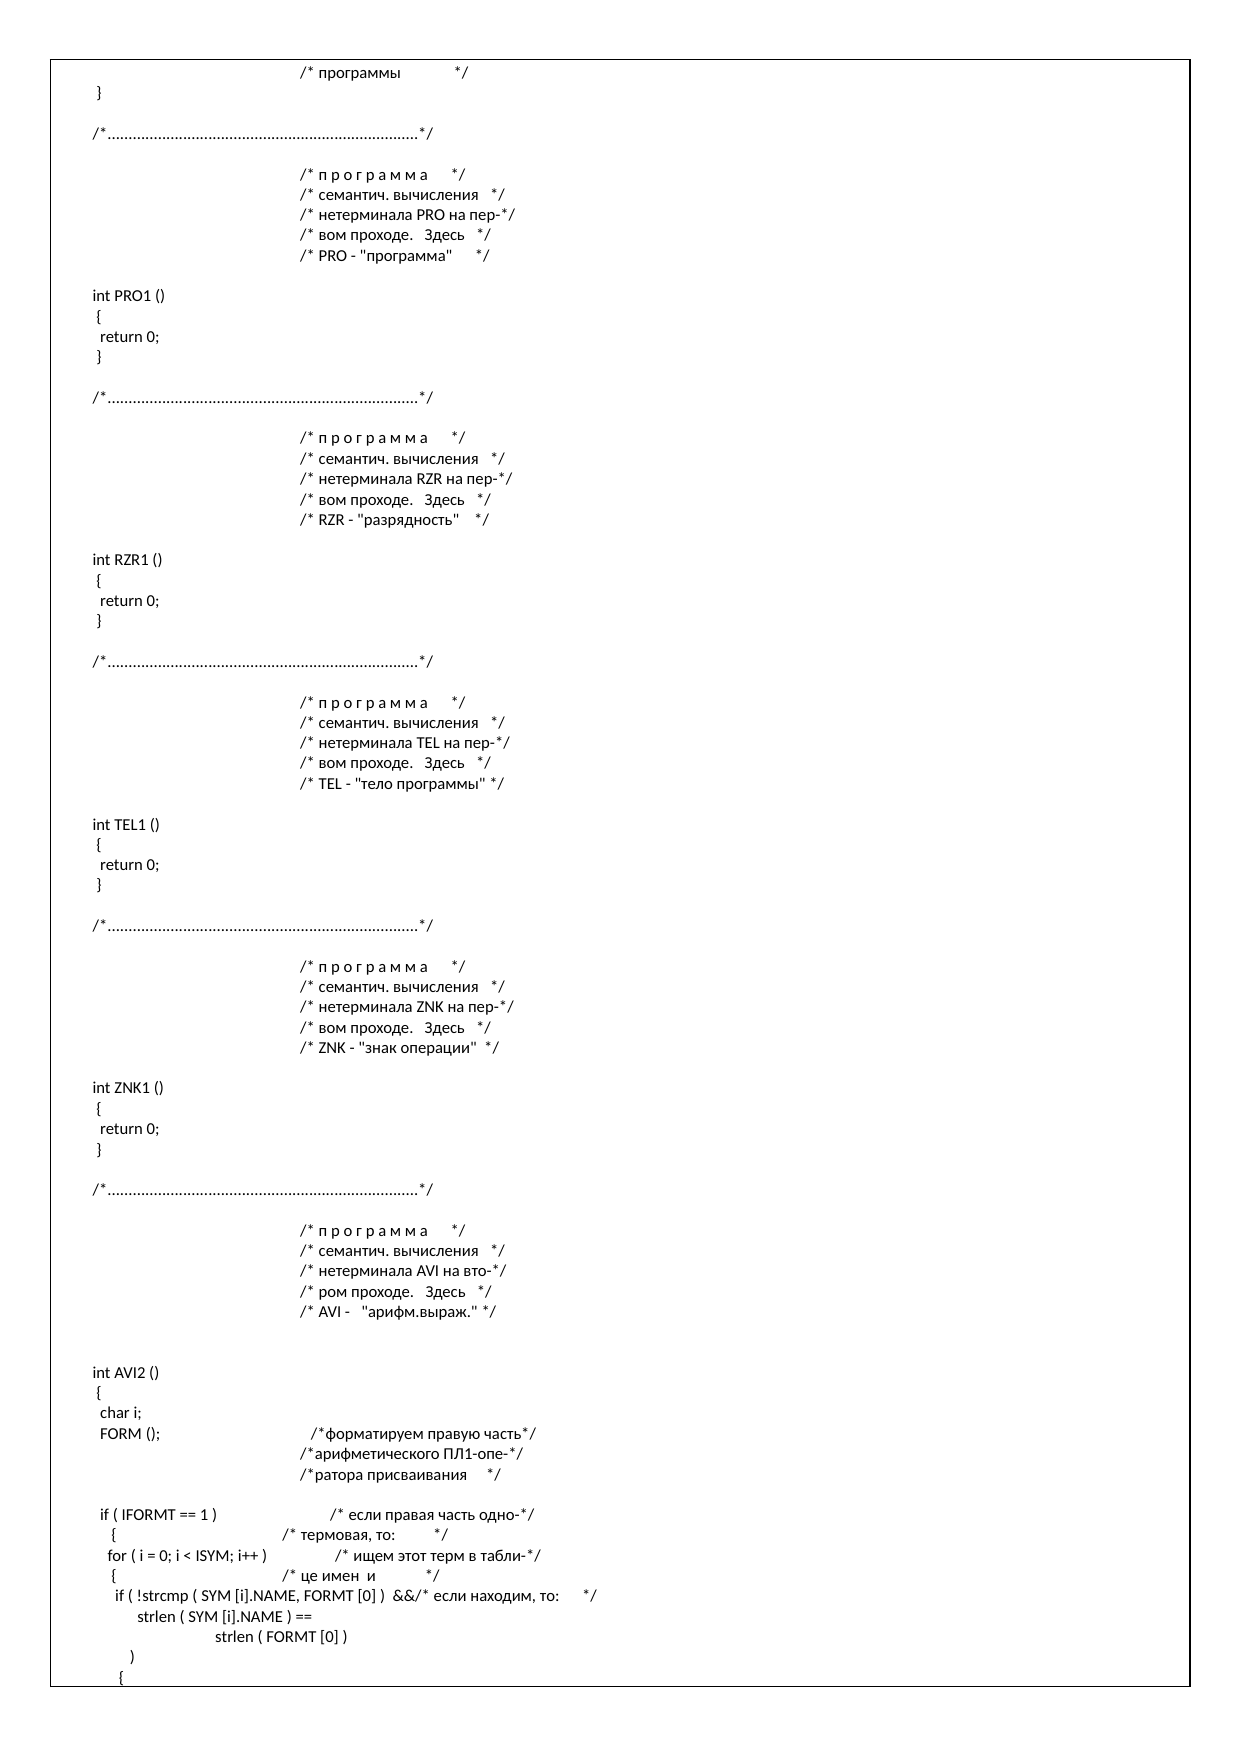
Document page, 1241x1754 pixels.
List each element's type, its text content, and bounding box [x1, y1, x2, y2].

text } [59, 82, 1181, 103]
text /* TEL - "тело программы" */ [59, 773, 1181, 793]
text /*..........................................................................*/ [59, 387, 1181, 407]
text strlen ( FORMT [0] ) [59, 1626, 1181, 1647]
text /*..........................................................................*/ [59, 915, 1181, 936]
text int TEL1 () [59, 814, 1181, 834]
text for ( i = 0; i < ISYM; i++ ) /* ищем этот терм в табли-*/ [59, 1545, 1181, 1565]
text { [59, 1098, 1181, 1118]
text { [59, 1382, 1181, 1403]
text } [59, 1139, 1181, 1159]
text { /* термовая, то: */ [59, 1525, 1181, 1545]
text /*..........................................................................*/ [59, 123, 1181, 143]
text return 0; [59, 1118, 1181, 1139]
text /* п р о г р а м м а */ [59, 692, 1181, 712]
text /* вом проходе. Здесь */ [59, 225, 1181, 245]
text /* нетерминала ZNK на пер-*/ [59, 997, 1181, 1017]
text /* семантич. вычисления */ [59, 1240, 1181, 1261]
text { [59, 1667, 1181, 1686]
text /* семантич. вычисления */ [59, 712, 1181, 732]
text /* ZNK - "знак операции" */ [59, 1037, 1181, 1057]
text /* вом проходе. Здесь */ [59, 753, 1181, 773]
text /* RZR - "разрядность" */ [59, 509, 1181, 529]
text ) [59, 1647, 1181, 1667]
text int PRO1 () [59, 286, 1181, 306]
text /* вом проходе. Здесь */ [59, 489, 1181, 509]
text int ZNK1 () [59, 1078, 1181, 1098]
text /* AVI - "арифм.выраж." */ [59, 1301, 1181, 1322]
text /* семантич. вычисления */ [59, 976, 1181, 997]
text /* п р о г р а м м а */ [59, 1220, 1181, 1240]
text return 0; [59, 854, 1181, 875]
text return 0; [59, 326, 1181, 347]
text /* семантич. вычисления */ [59, 448, 1181, 468]
text /* нетерминала RZR на пер-*/ [59, 468, 1181, 489]
text /* семантич. вычисления */ [59, 184, 1181, 204]
text if ( !strcmp ( SYM [i].NAME, FORMT [0] ) &&/* если находим, то: */ [59, 1586, 1181, 1606]
text int RZR1 () [59, 550, 1181, 570]
text int AVI2 () [59, 1362, 1181, 1382]
text { /* це имен и */ [59, 1565, 1181, 1586]
text } [59, 611, 1181, 631]
text /*..........................................................................*/ [59, 651, 1181, 672]
text /*арифметического ПЛ1-опе-*/ [59, 1443, 1181, 1464]
text if ( IFORMT == 1 ) /* если правая часть одно-*/ [59, 1504, 1181, 1525]
text } [59, 347, 1181, 367]
text /* п р о г р а м м а */ [59, 428, 1181, 448]
text /* п р о г р а м м а */ [59, 164, 1181, 184]
text /* нетерминала TEL на пер-*/ [59, 732, 1181, 753]
text { [59, 834, 1181, 854]
text char i; [59, 1403, 1181, 1423]
text /*..........................................................................*/ [59, 1179, 1181, 1200]
text /* PRO - "программа" */ [59, 245, 1181, 265]
text /* программы */ [51, 60, 1189, 82]
text /* нетерминала PRO на пер-*/ [59, 204, 1181, 225]
text return 0; [59, 590, 1181, 611]
text { [59, 570, 1181, 590]
text /* вом проходе. Здесь */ [59, 1017, 1181, 1037]
text /* ром проходе. Здесь */ [59, 1281, 1181, 1301]
text } [59, 875, 1181, 895]
text strlen ( SYM [i].NAME ) == [59, 1606, 1181, 1626]
text FORM (); /*форматируем правую часть*/ [59, 1423, 1181, 1443]
text /*ратора присваивания */ [59, 1464, 1181, 1484]
text { [59, 306, 1181, 326]
text /* п р о г р а м м а */ [59, 956, 1181, 976]
text /* нетерминала AVI на вто-*/ [59, 1261, 1181, 1281]
